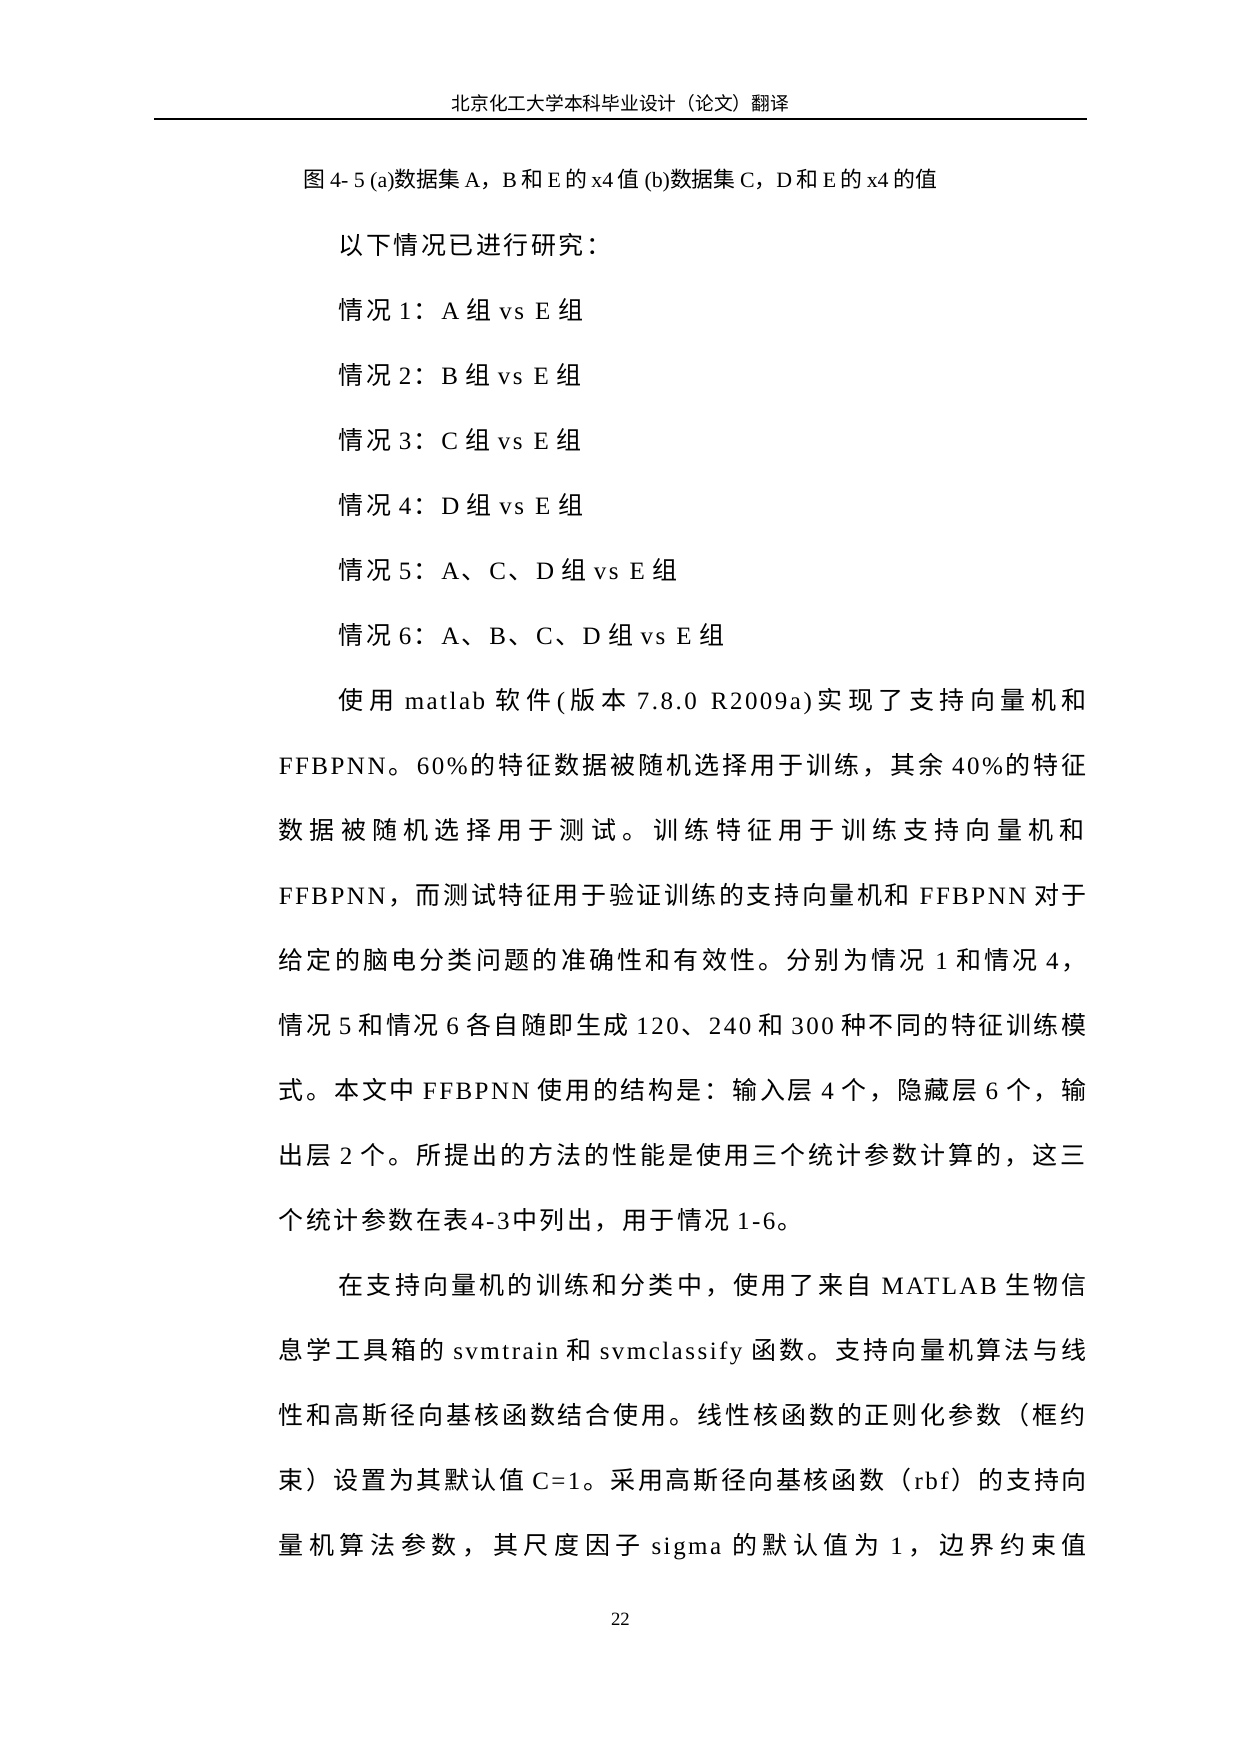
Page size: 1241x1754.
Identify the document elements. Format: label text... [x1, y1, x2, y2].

text 情况2：B组vs E组 [278, 341, 1087, 406]
text 情况6：A、B、C、D组vs E组 [278, 601, 1087, 666]
text 以下情况已进行研究： [278, 211, 1087, 276]
text 情况1：A组vs E组 [278, 276, 1087, 341]
text 情况5：A、C、D组vs E组 [278, 536, 1087, 601]
text 情况3：C组vs E组 [278, 406, 1087, 471]
text 情况4：D组vs E组 [278, 471, 1087, 536]
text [278, 1251, 1087, 1576]
text 使用matlab软件(版本7.8.0 R2009a)实现了支持向量机和FFBPNN。60%的特征数据被随机选择用于训练，其余40%的特征数据被随机选择用于测试。训练特征用于训练支持向量机和FFBPNN，而测试特征用于验证训练的支持向量机和FFBPNN对于给定的脑电分类问题的准确性和有效性。分别为情况1和情况4，情况5和情况6各自随即生成120、240和300种不同的特征训练模式。本文中FFBPNN使用的结构是：输入层4个，隐藏层6个，输出层2个。所提出的方法的性能是使用三个统计参数计算的，这三个统计参数在表4-3中列出，用于情况1-6。 [278, 666, 1087, 1251]
text 图4- 5 (a)数据集A，B和E的x4值 (b)数据集C，D和E的x4的值 [153, 162, 1087, 194]
